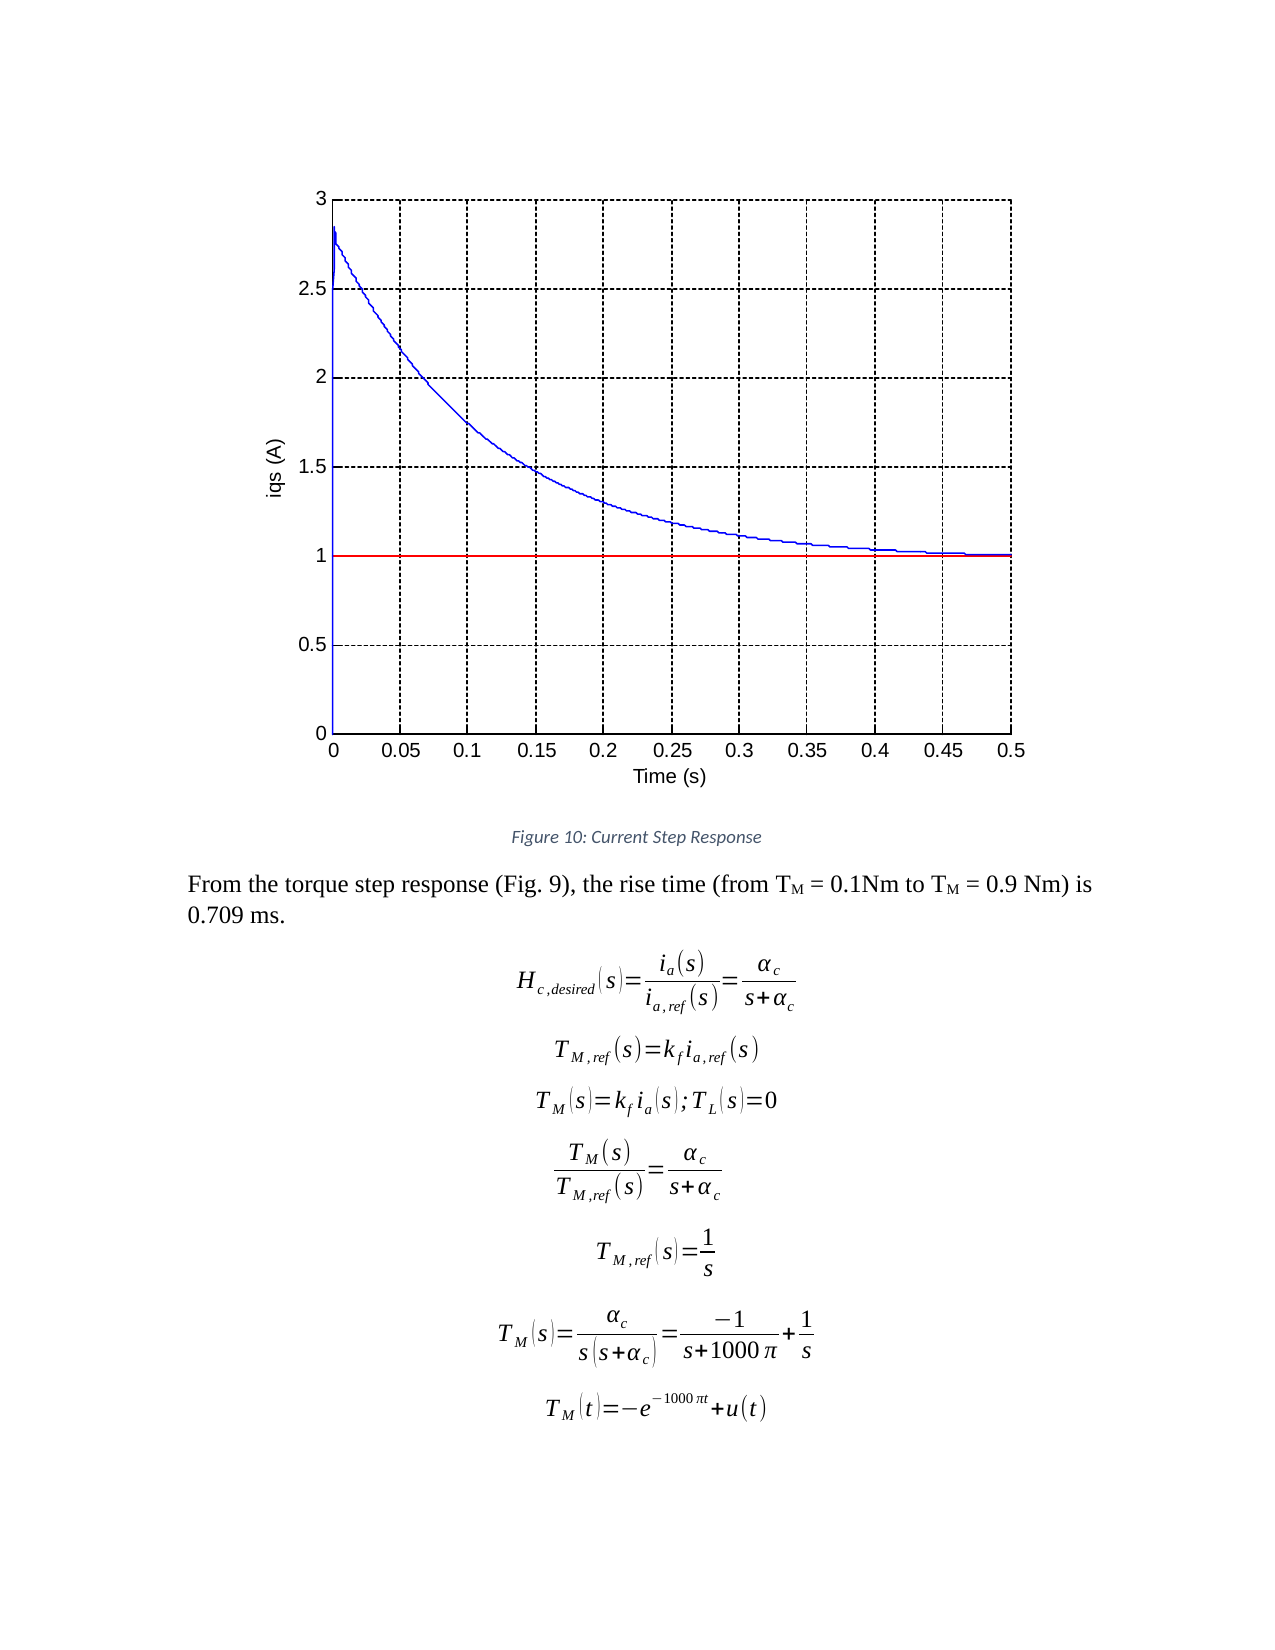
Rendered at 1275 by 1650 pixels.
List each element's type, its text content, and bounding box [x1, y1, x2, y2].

text From the torque step response (Fig. 9), the rise time (from TM = 0.1Nm to TM = 0.9 Nm) is 0.709 ms. [187, 869, 1125, 929]
text Figure 10: Current Step Response [150, 825, 1125, 848]
